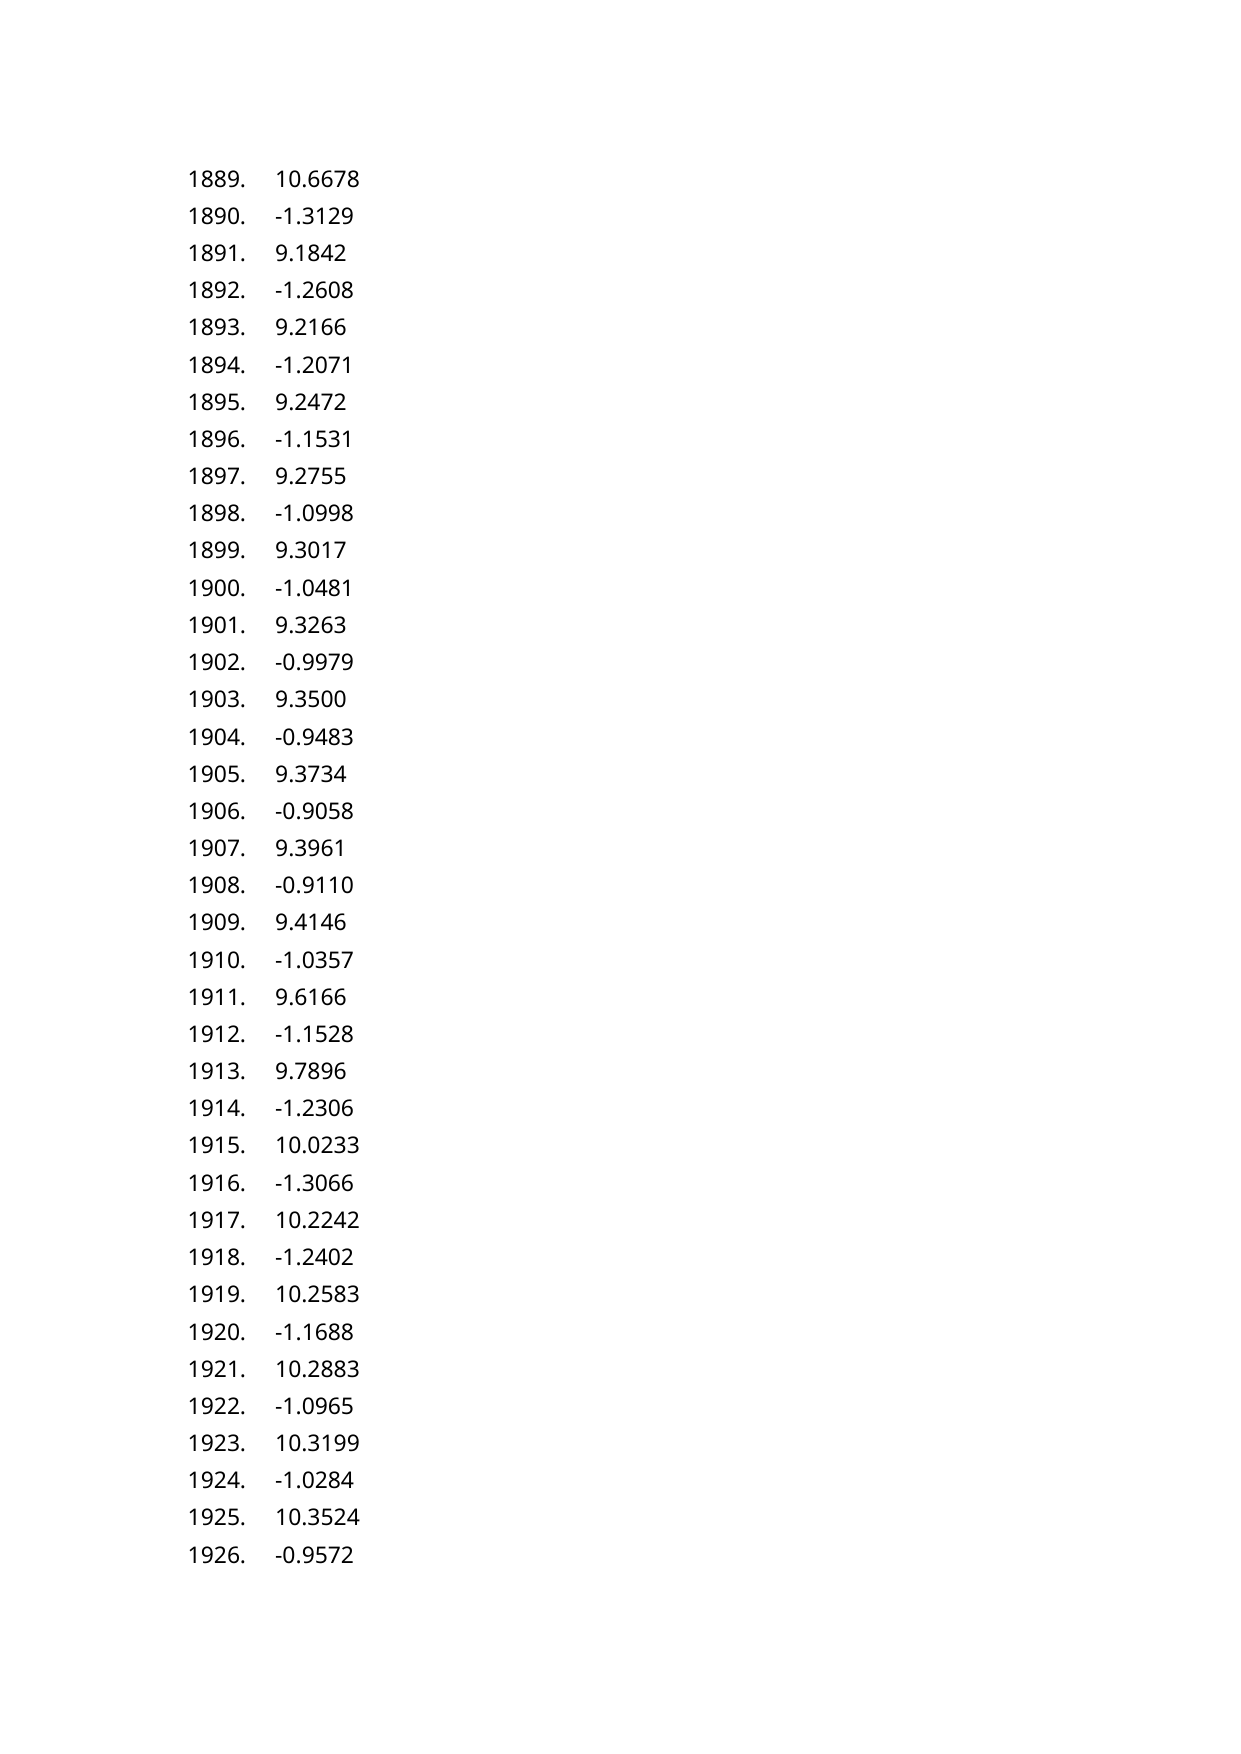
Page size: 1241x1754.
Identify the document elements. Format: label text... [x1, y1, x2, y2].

list 10.0233 [187, 1129, 1053, 1161]
list -0.9110 [187, 868, 1053, 901]
list -1.0998 [187, 497, 1053, 529]
list -1.0965 [187, 1389, 1053, 1422]
list -0.9483 [187, 720, 1053, 752]
list -1.0284 [187, 1463, 1053, 1496]
list -1.1528 [187, 1017, 1053, 1050]
list 9.1842 [187, 236, 1053, 269]
list -1.2071 [187, 348, 1053, 380]
list 9.3961 [187, 831, 1053, 864]
list 10.2583 [187, 1278, 1053, 1310]
list 9.6166 [187, 980, 1053, 1013]
list -1.0357 [187, 943, 1053, 975]
list -0.9058 [187, 794, 1053, 827]
list 9.7896 [187, 1054, 1053, 1087]
list -0.9572 [187, 1538, 1053, 1570]
list -1.1688 [187, 1315, 1053, 1347]
list -0.9979 [187, 645, 1053, 678]
list 10.3524 [187, 1501, 1053, 1533]
list 10.2242 [187, 1203, 1053, 1236]
list 9.4146 [187, 906, 1053, 938]
list -1.1531 [187, 422, 1053, 455]
list -1.0481 [187, 571, 1053, 603]
list 10.6678 [187, 162, 1053, 194]
list 9.3263 [187, 608, 1053, 641]
list -1.2402 [187, 1240, 1053, 1273]
list 9.2755 [187, 459, 1053, 492]
list 9.2166 [187, 311, 1053, 343]
list 9.3017 [187, 534, 1053, 566]
list 9.3734 [187, 757, 1053, 789]
list 10.3199 [187, 1426, 1053, 1459]
list -1.3066 [187, 1166, 1053, 1198]
list -1.3129 [187, 199, 1053, 232]
list 10.2883 [187, 1352, 1053, 1384]
list -1.2608 [187, 273, 1053, 306]
list -1.2306 [187, 1092, 1053, 1124]
list 9.2472 [187, 385, 1053, 418]
list 9.3500 [187, 683, 1053, 715]
